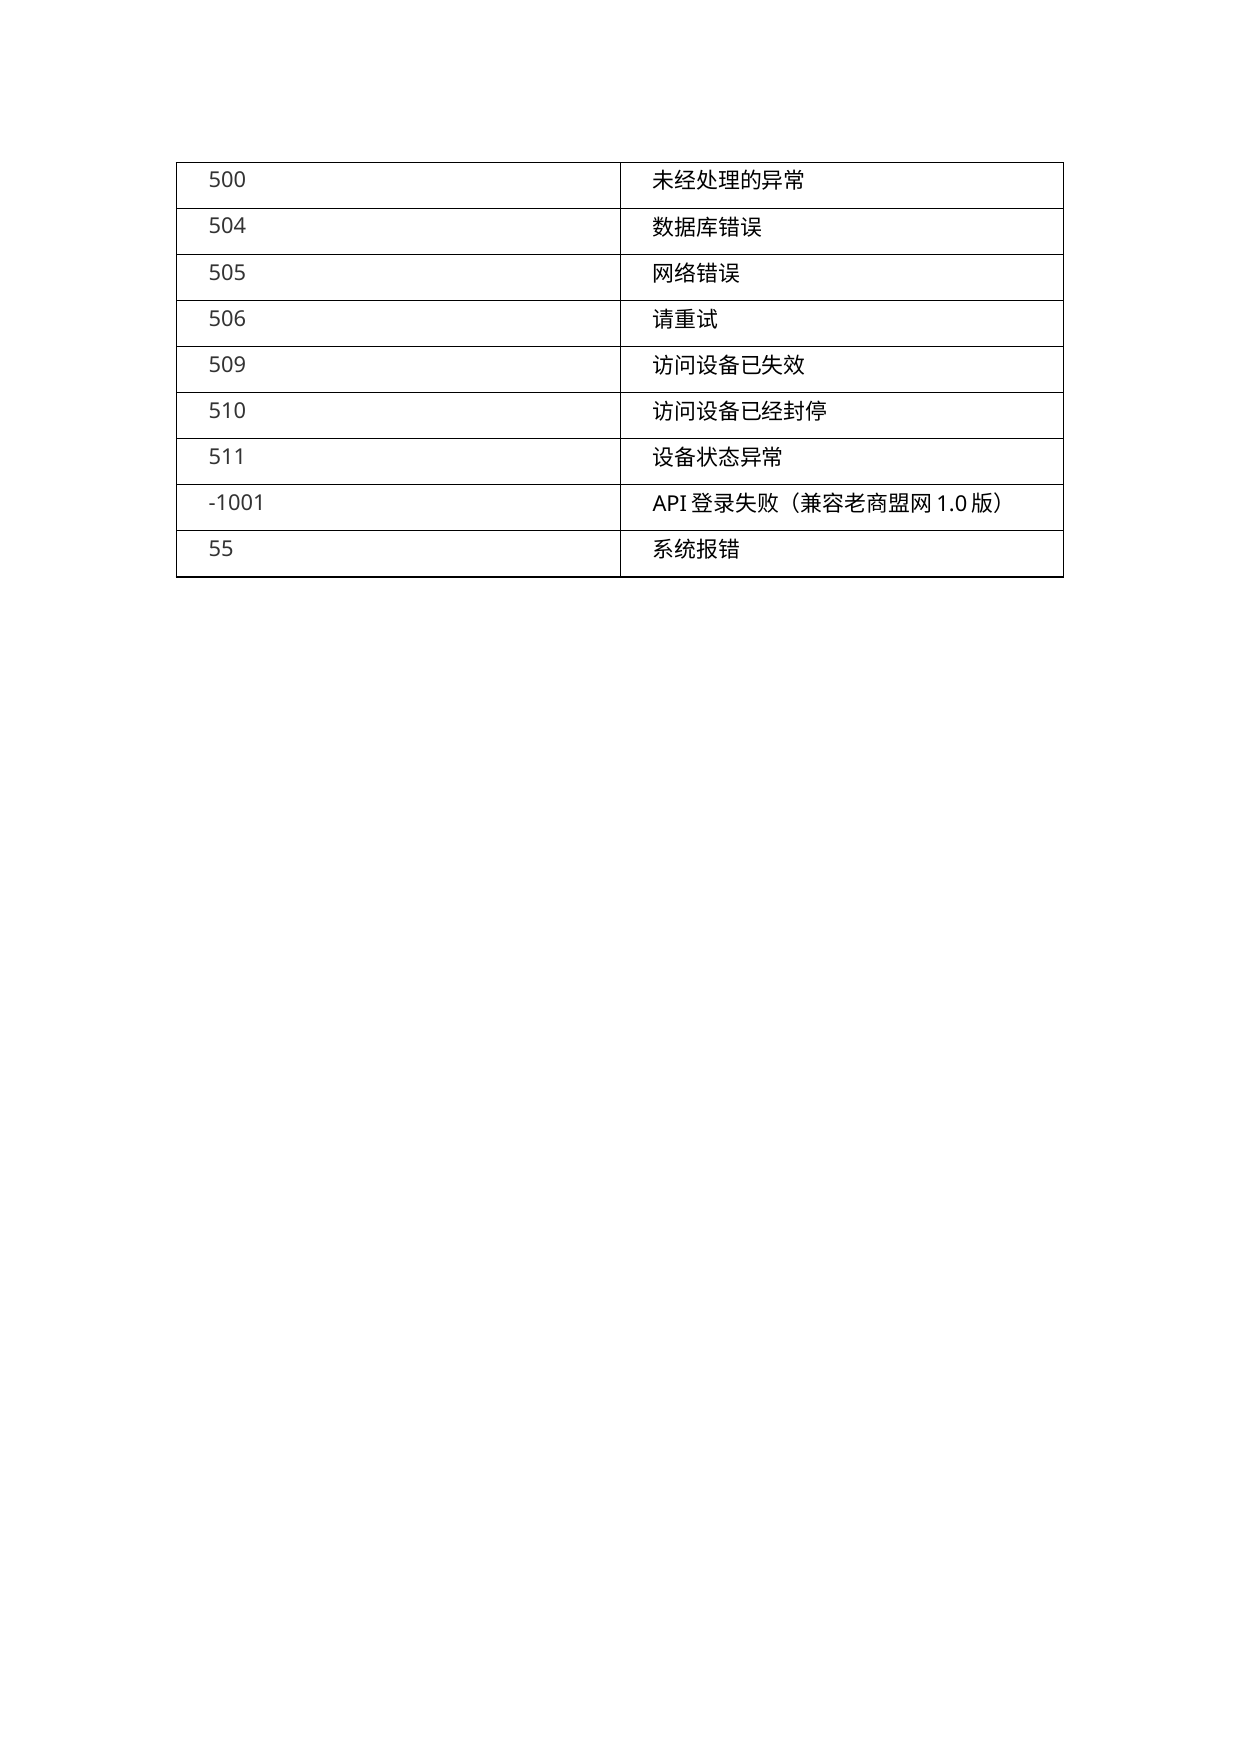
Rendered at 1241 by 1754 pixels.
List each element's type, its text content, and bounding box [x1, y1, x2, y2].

table_cell 509 [177, 347, 620, 392]
table_cell 系统报错 [621, 531, 1063, 576]
table_cell 请重试 [621, 301, 1063, 346]
table_cell 510 [177, 393, 620, 438]
table_cell -1001 [177, 485, 620, 530]
table_cell 500 [177, 163, 620, 208]
table_cell 设备状态异常 [621, 439, 1063, 484]
table_cell 55 [177, 531, 620, 576]
table_cell API登录失败（兼容老商盟网1.0版） [621, 485, 1063, 530]
table_cell 505 [177, 255, 620, 300]
table_cell 504 [177, 209, 620, 254]
table_cell 数据库错误 [621, 209, 1063, 254]
table_cell 网络错误 [621, 255, 1063, 300]
table_cell 未经处理的异常 [621, 163, 1063, 208]
table_cell 511 [177, 439, 620, 484]
table_cell 访问设备已失效 [621, 347, 1063, 392]
table_cell 506 [177, 301, 620, 346]
table_cell 访问设备已经封停 [621, 393, 1063, 438]
